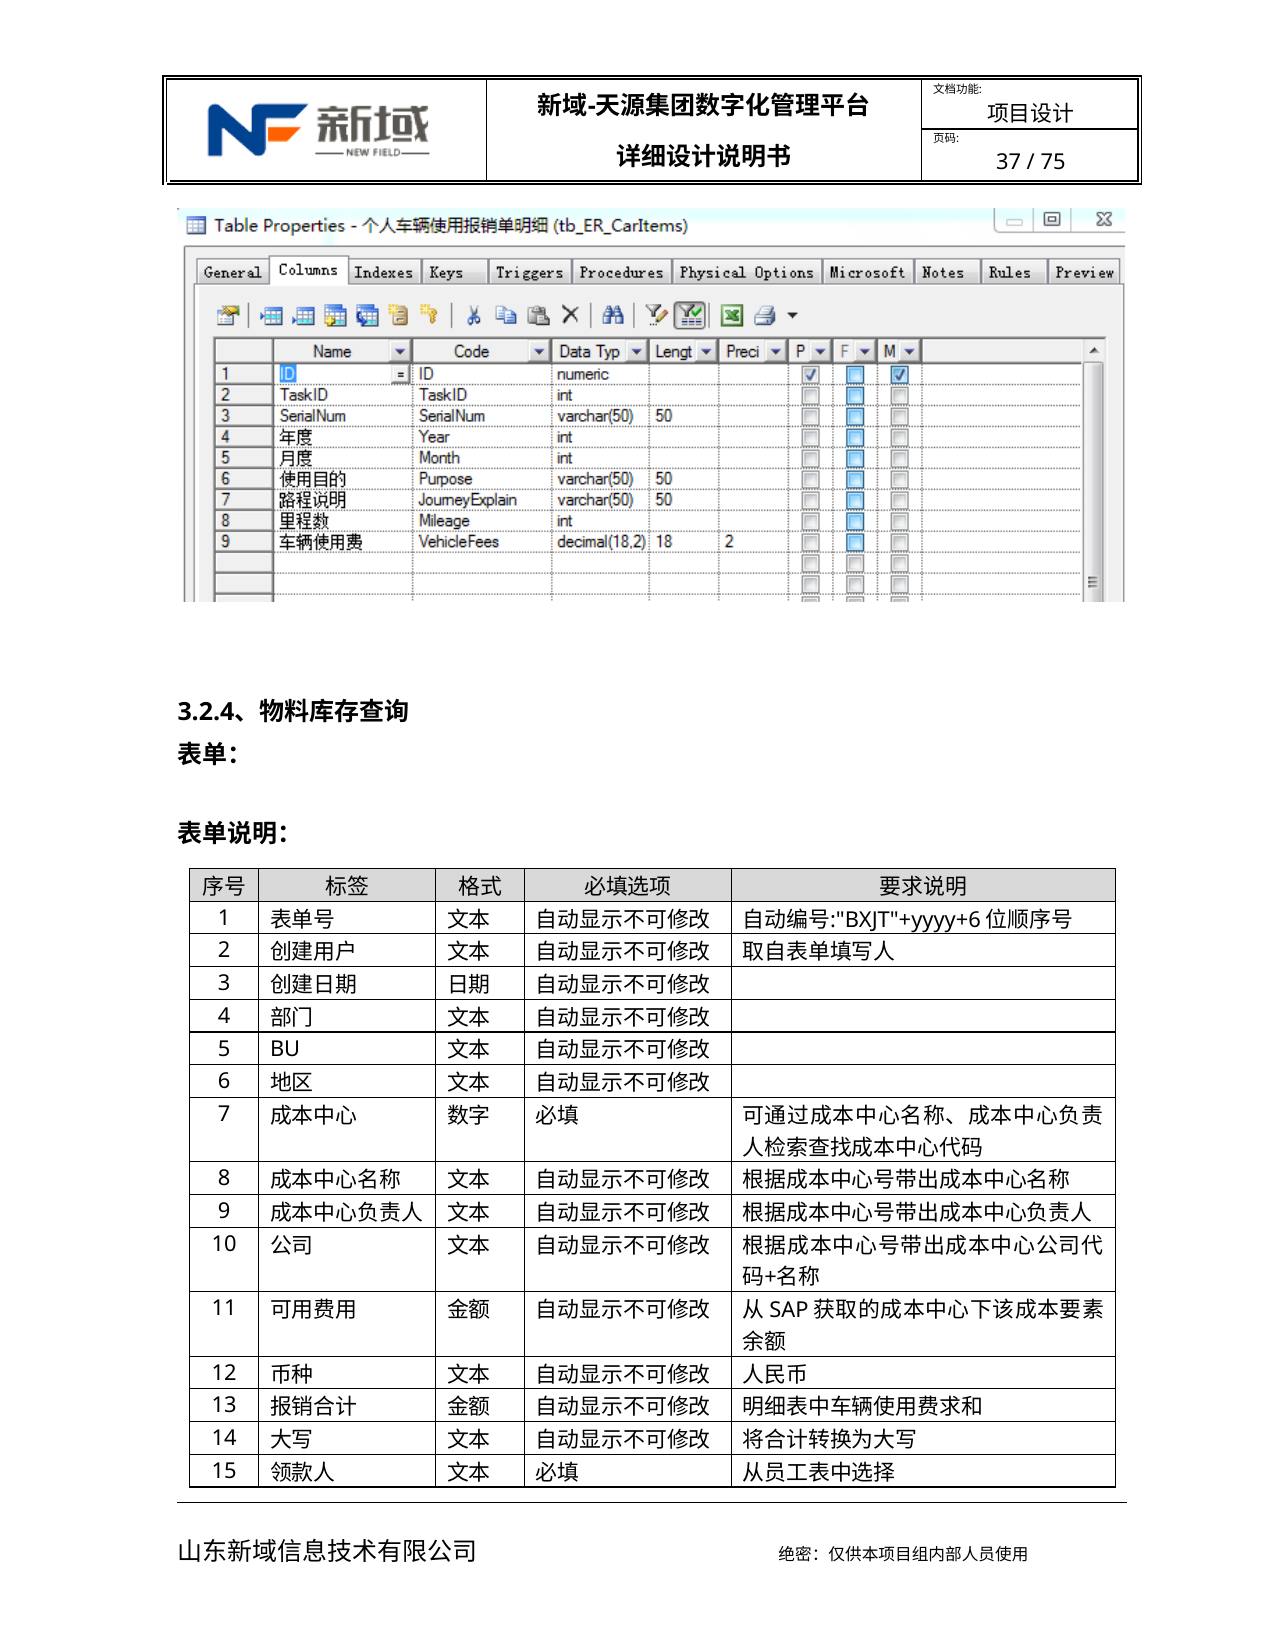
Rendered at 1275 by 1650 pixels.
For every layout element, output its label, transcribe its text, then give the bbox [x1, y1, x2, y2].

table_cell 9 [190, 1195, 258, 1227]
table_cell 日期 [436, 967, 524, 999]
table_cell 自动显示不可修改 [525, 1422, 731, 1454]
table_cell 文本 [436, 934, 524, 966]
table_cell 自动显示不可修改 [525, 1000, 731, 1031]
table_cell 2 [190, 934, 258, 966]
table_cell [732, 1033, 1115, 1064]
table_cell 必填 [525, 1455, 731, 1486]
table_header 序号 [190, 869, 258, 901]
table_cell 文本 [436, 1033, 524, 1064]
table_cell 成本中心 [259, 1098, 435, 1161]
table_header 必填选项 [525, 869, 731, 901]
table_cell 自动显示不可修改 [525, 1389, 731, 1421]
table_cell 从员工表中选择 [732, 1455, 1115, 1486]
table_cell 文本 [436, 1228, 524, 1291]
table_cell 自动显示不可修改 [525, 1033, 731, 1064]
table_cell 表单号 [259, 902, 435, 933]
table_cell 公司 [259, 1228, 435, 1291]
table_cell 文本 [436, 1162, 524, 1194]
table_cell 自动显示不可修改 [525, 1228, 731, 1291]
table_cell 创建日期 [259, 967, 435, 999]
table_cell 5 [190, 1033, 258, 1064]
table_cell BU [259, 1033, 435, 1064]
table_cell 自动显示不可修改 [525, 1065, 731, 1097]
table_cell 10 [190, 1228, 258, 1291]
table_cell 8 [190, 1162, 258, 1194]
table_cell 自动显示不可修改 [525, 967, 731, 999]
table_cell [732, 967, 1115, 999]
table_cell 自动显示不可修改 [525, 934, 731, 966]
table_cell 7 [190, 1098, 258, 1161]
table_cell 3 [190, 967, 258, 999]
table_cell 金额 [436, 1389, 524, 1421]
table_cell 创建用户 [259, 934, 435, 966]
table_cell 文本 [436, 1357, 524, 1388]
table_cell 自动编号:"BXJT"+yyyy+6位顺序号 [732, 902, 1115, 933]
table_cell 可通过成本中心名称、成本中心负责人检索查找成本中心代码 [732, 1098, 1115, 1161]
table_cell 13 [190, 1389, 258, 1421]
table_cell 文本 [436, 1195, 524, 1227]
table_cell 根据成本中心号带出成本中心负责人 [732, 1195, 1115, 1227]
table_cell 自动显示不可修改 [525, 1357, 731, 1388]
table_cell 11 [190, 1292, 258, 1356]
table_header 格式 [436, 869, 524, 901]
table_cell 必填 [525, 1098, 731, 1161]
table_cell 12 [190, 1357, 258, 1388]
text 表单说明： [177, 813, 1127, 850]
table_cell 文本 [436, 1422, 524, 1454]
table_cell 文本 [436, 902, 524, 933]
table_cell 文本 [436, 1000, 524, 1031]
table_cell [732, 1065, 1115, 1097]
table_cell 取自表单填写人 [732, 934, 1115, 966]
table_cell 文本 [436, 1065, 524, 1097]
table_cell 从SAP获取的成本中心下该成本要素余额 [732, 1292, 1115, 1356]
table_cell 金额 [436, 1292, 524, 1356]
table_cell 可用费用 [259, 1292, 435, 1356]
picture [177, 208, 1126, 602]
table_cell 报销合计 [259, 1389, 435, 1421]
table_cell 14 [190, 1422, 258, 1454]
table_cell 成本中心负责人 [259, 1195, 435, 1227]
table_cell 文本 [436, 1455, 524, 1486]
table_cell 大写 [259, 1422, 435, 1454]
table_cell 4 [190, 1000, 258, 1031]
table_cell 地区 [259, 1065, 435, 1097]
table_header 标签 [259, 869, 435, 901]
table_cell 人民币 [732, 1357, 1115, 1388]
table_cell 15 [190, 1455, 258, 1486]
subtitle 3.2.4、物料库存查询 [177, 692, 1127, 728]
table_header 要求说明 [732, 869, 1115, 901]
table_cell 根据成本中心号带出成本中心名称 [732, 1162, 1115, 1194]
table_cell 部门 [259, 1000, 435, 1031]
table_cell 将合计转换为大写 [732, 1422, 1115, 1454]
table_cell 领款人 [259, 1455, 435, 1486]
table_cell 自动显示不可修改 [525, 1195, 731, 1227]
table_cell 币种 [259, 1357, 435, 1388]
table_cell 成本中心名称 [259, 1162, 435, 1194]
picture [176, 98, 476, 162]
table_cell 1 [190, 902, 258, 933]
text 表单： [177, 734, 1127, 770]
table_cell 明细表中车辆使用费求和 [732, 1389, 1115, 1421]
table_cell [732, 1000, 1115, 1031]
table_cell 自动显示不可修改 [525, 1162, 731, 1194]
table_cell 数字 [436, 1098, 524, 1161]
table_cell 自动显示不可修改 [525, 902, 731, 933]
table_cell 6 [190, 1065, 258, 1097]
table_cell 根据成本中心号带出成本中心公司代码+名称 [732, 1228, 1115, 1291]
table_cell 自动显示不可修改 [525, 1292, 731, 1356]
